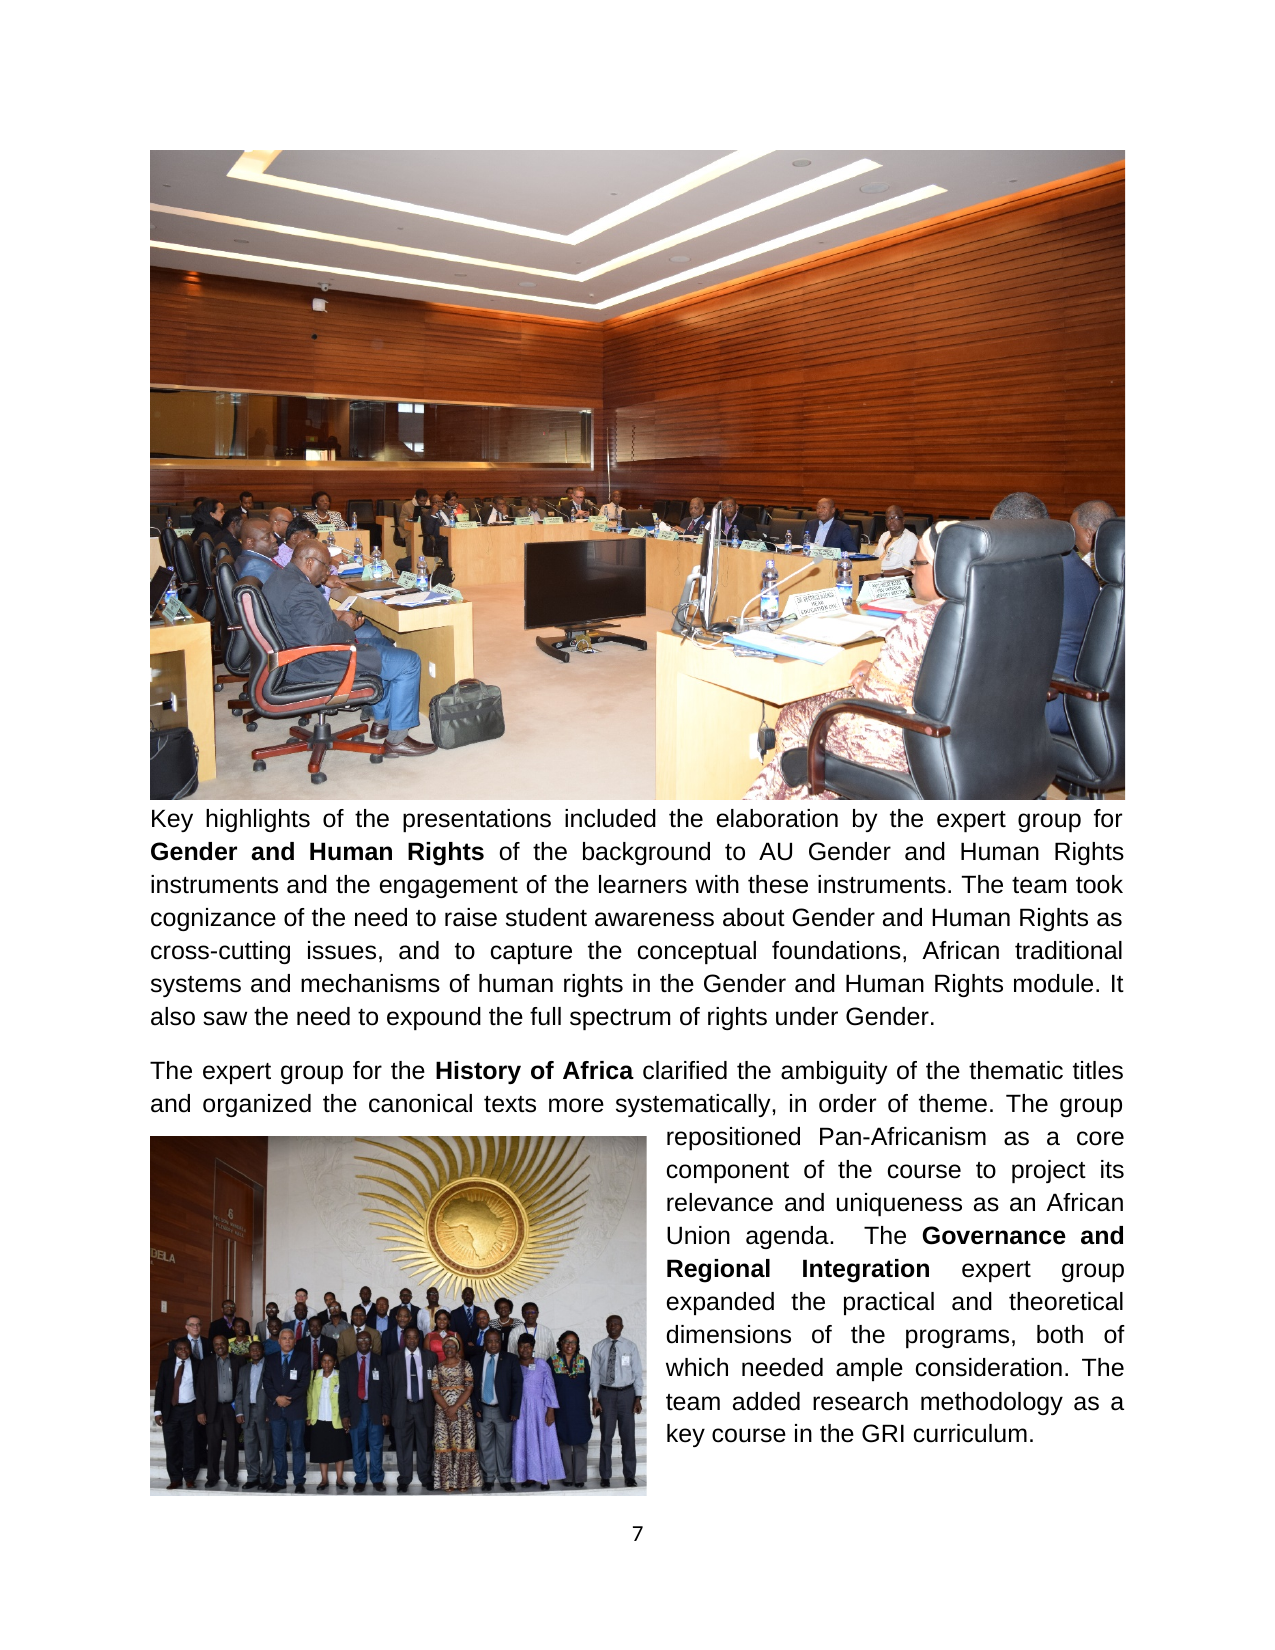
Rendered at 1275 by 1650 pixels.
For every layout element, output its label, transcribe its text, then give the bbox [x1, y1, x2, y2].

picture [150, 1136, 647, 1496]
picture [150, 150, 1125, 800]
text Key highlights of the presentations included the elaboration by the expert group for Gender and Human Rights of the background to AU Gender and Human Rights instruments and the engagement of the learners with these instruments. The team took cognizance of the need to raise student awareness about Gender and Human Rights as cross-cutting issues, and to capture the conceptual foundations, African traditional systems and mechanisms of human rights in the Gender and Human Rights module. It also saw the need to expound the full spectrum of rights under Gender. [150, 800, 1125, 1031]
